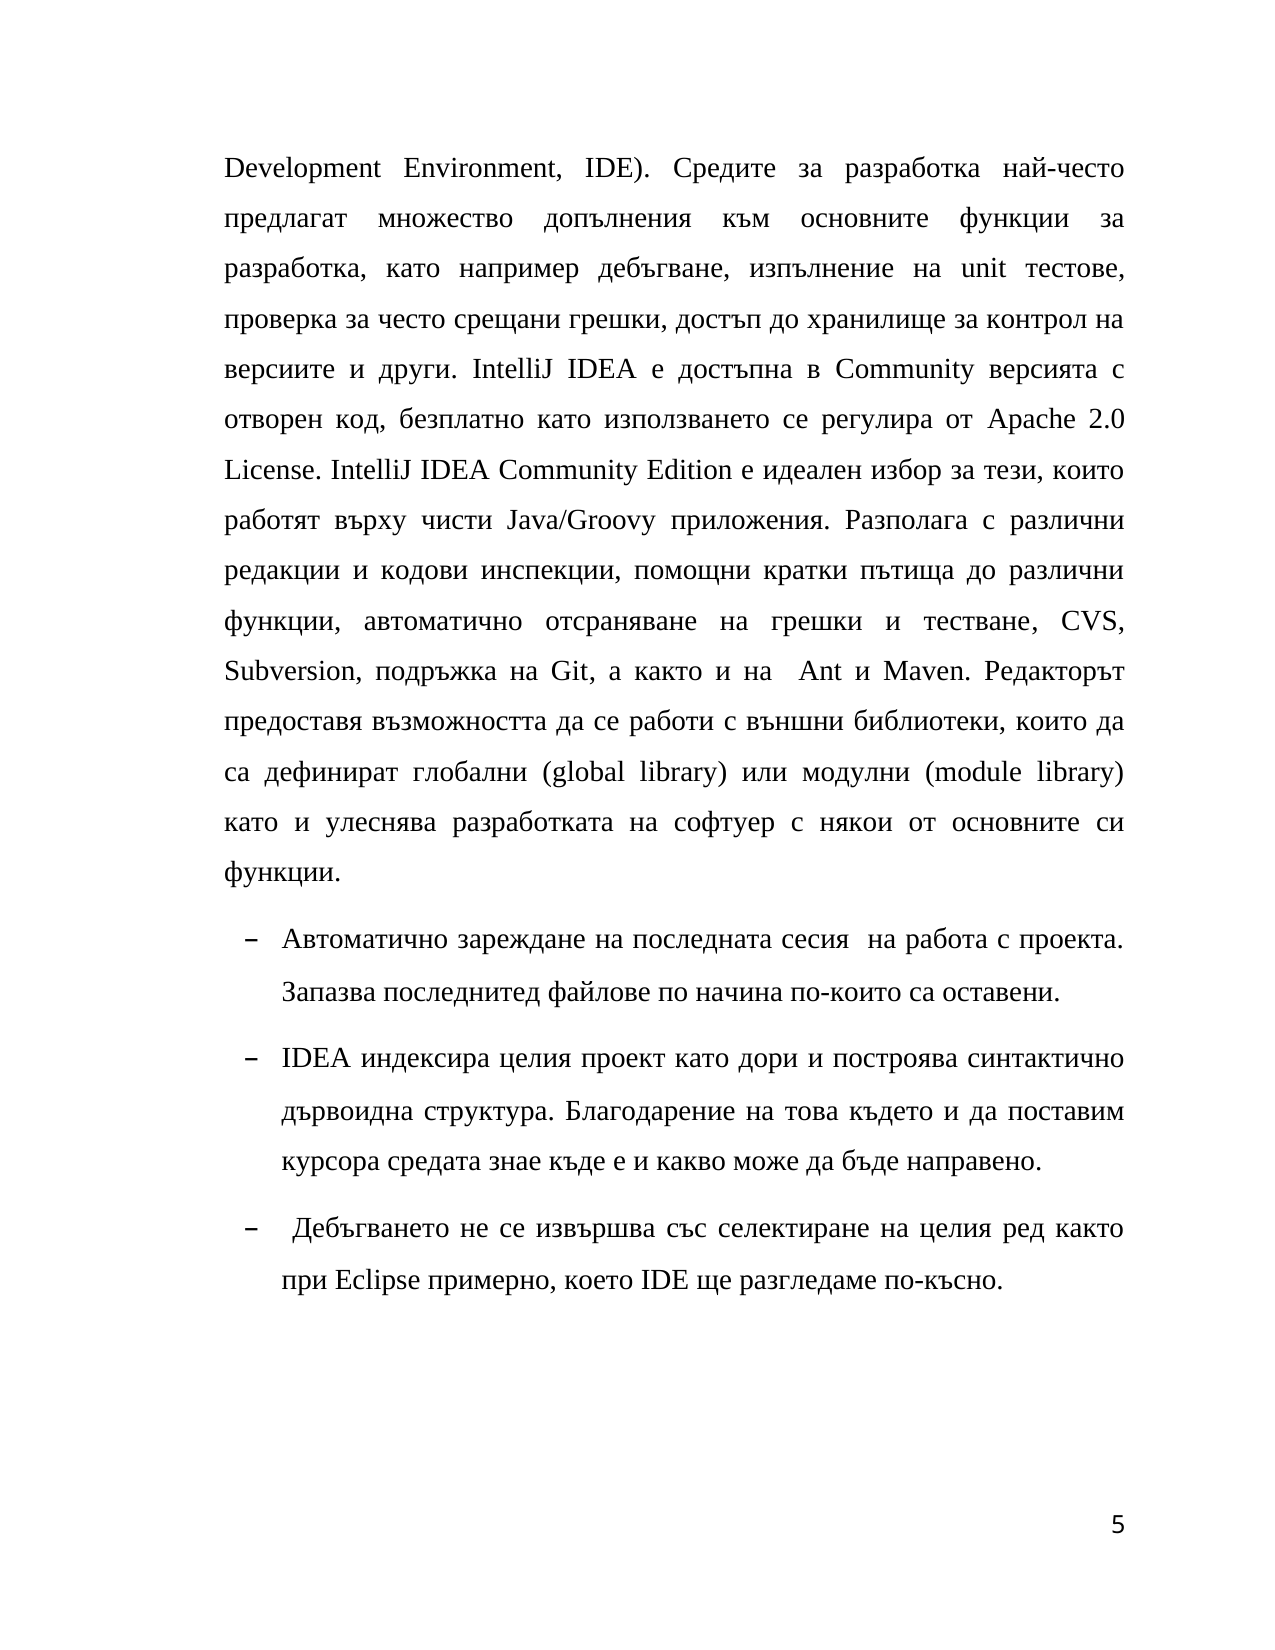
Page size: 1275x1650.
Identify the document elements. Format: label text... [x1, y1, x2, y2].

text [224, 150, 1125, 888]
list Дебъгването не се извършва със селектиране на целия ред както при Eclipse примерно, което IDE ще разгледаме по-къснo. [244, 1206, 1125, 1296]
list IDEA индексира целия проект като дори и построява синтактично дървоидна структура. Благодарение на това където и да поставим курсора средата знае къде е и какво може да бъде направено. [244, 1036, 1125, 1177]
list Автоматично зареждане на последната сесия на работа с проекта. Запазва последнитед файлове по начина по-които са оставени. [244, 917, 1125, 1007]
